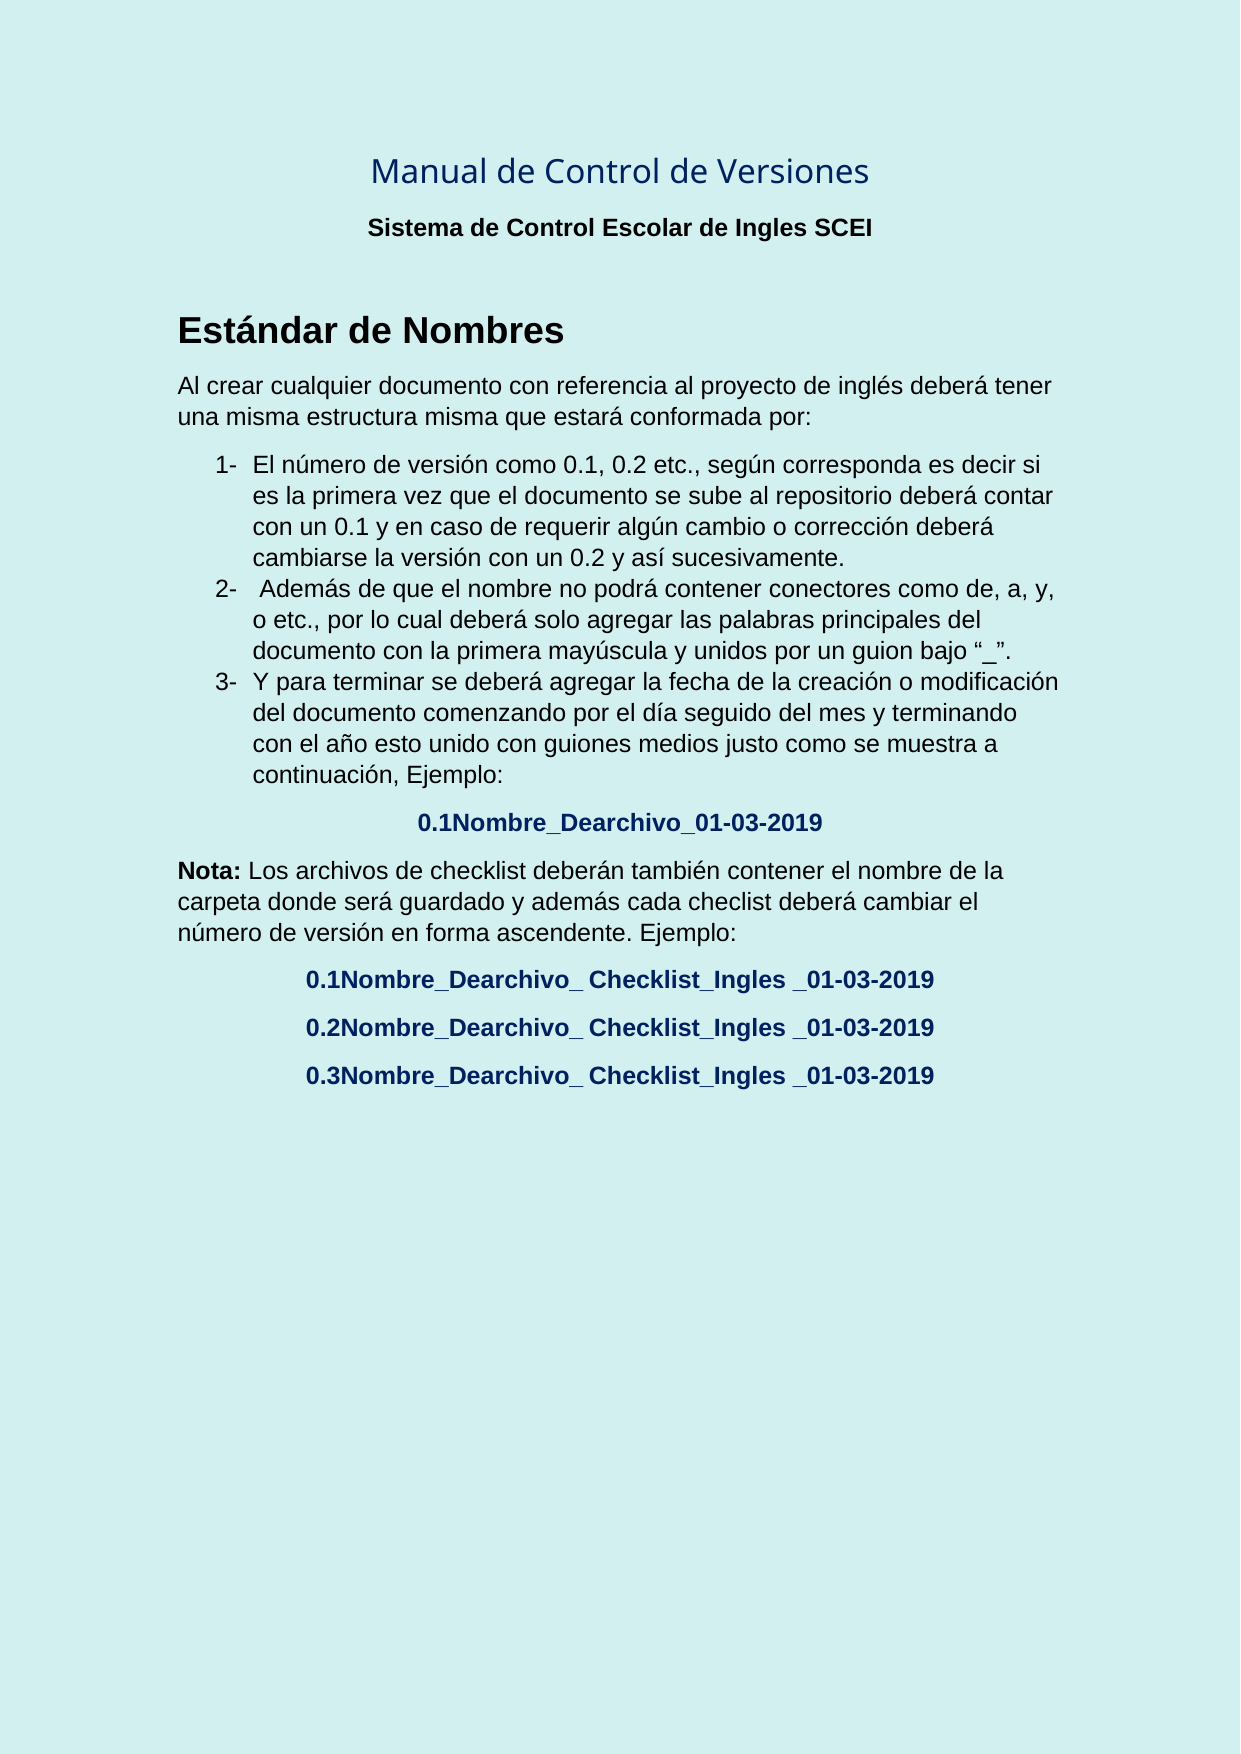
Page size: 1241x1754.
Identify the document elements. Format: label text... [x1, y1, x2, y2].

list Y para terminar se deberá agregar la fecha de la creación o modificación del documento comenzando por el día seguido del mes y terminando con el año esto unido con guiones medios justo como se muestra a continuación, Ejemplo: [215, 667, 1063, 789]
text Nota: Los archivos de checklist deberán también contener el nombre de la carpeta donde será guardado y además cada checlist deberá cambiar el número de versión en forma ascendente. Ejemplo: [177, 856, 1063, 946]
text Manual de Control de Versiones [177, 148, 1063, 193]
text Sistema de Control Escolar de Ingles SCEI [177, 213, 1063, 242]
text 0.3Nombre_Dearchivo_ Checklist_Ingles _01-03-2019 [177, 1061, 1063, 1089]
text 0.1Nombre_Dearchivo_ Checklist_Ingles _01-03-2019 [177, 965, 1063, 994]
list El número de versión como 0.1, 0.2 etc., según corresponda es decir si es la primera vez que el documento se sube al repositorio deberá contar con un 0.1 y en caso de requerir algún cambio o corrección deberá cambiarse la versión con un 0.2 y así sucesivamente. [215, 450, 1063, 572]
text Al crear cualquier documento con referencia al proyecto de inglés deberá tener una misma estructura misma que estará conformada por: [177, 371, 1063, 431]
text 0.1Nombre_Dearchivo_01-03-2019 [177, 808, 1063, 837]
text Estándar de Nombres [177, 308, 1063, 351]
text 0.2Nombre_Dearchivo_ Checklist_Ingles _01-03-2019 [177, 1013, 1063, 1042]
list Además de que el nombre no podrá contener conectores como de, a, y, o etc., por lo cual deberá solo agregar las palabras principales del documento con la primera mayúscula y unidos por un guion bajo “_”. [215, 574, 1063, 665]
